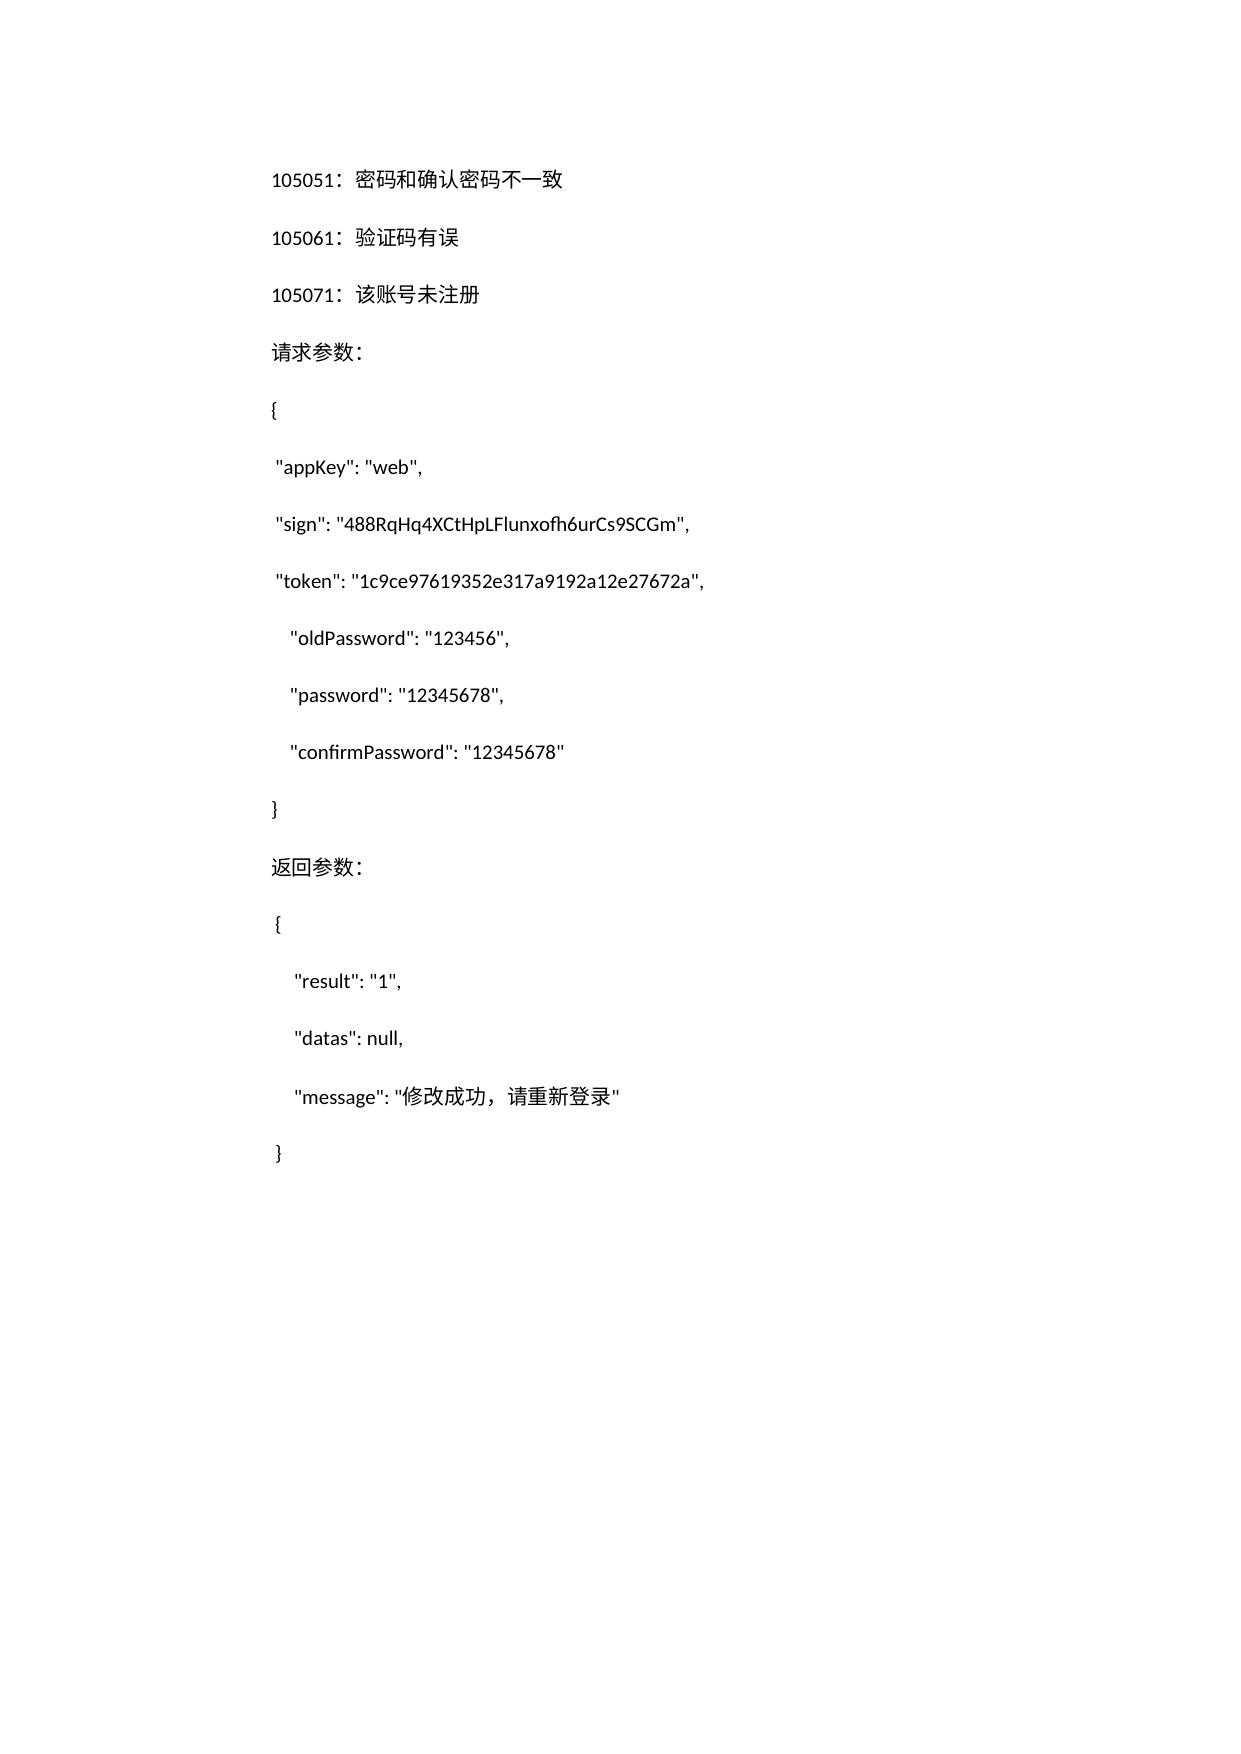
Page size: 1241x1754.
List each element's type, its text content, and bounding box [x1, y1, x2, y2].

text "confirmPassword": "12345678" [271, 736, 1053, 768]
text 105061：验证码有误 [271, 220, 1053, 252]
text 请求参数： [271, 335, 1053, 368]
text "appKey": "web", [271, 450, 1053, 483]
text "result": "1", [231, 965, 1053, 997]
text { [271, 393, 1053, 426]
text "password": "12345678", [271, 679, 1053, 711]
text "token": "1c9ce97619352e317a9192a12e27672a", [271, 564, 1053, 597]
text 返回参数： [271, 850, 1053, 882]
text "oldPassword": "123456", [271, 622, 1053, 654]
text } [271, 793, 1053, 825]
text 105071：该账号未注册 [271, 278, 1053, 310]
text "datas": null, [231, 1022, 1053, 1054]
text "message": "修改成功，请重新登录" [231, 1079, 1053, 1111]
text 105051：密码和确认密码不一致 [271, 162, 1053, 194]
text { [231, 908, 1053, 940]
text "sign": "488RqHq4XCtHpLFlunxofh6urCs9SCGm", [271, 507, 1053, 540]
text } [231, 1137, 1053, 1169]
